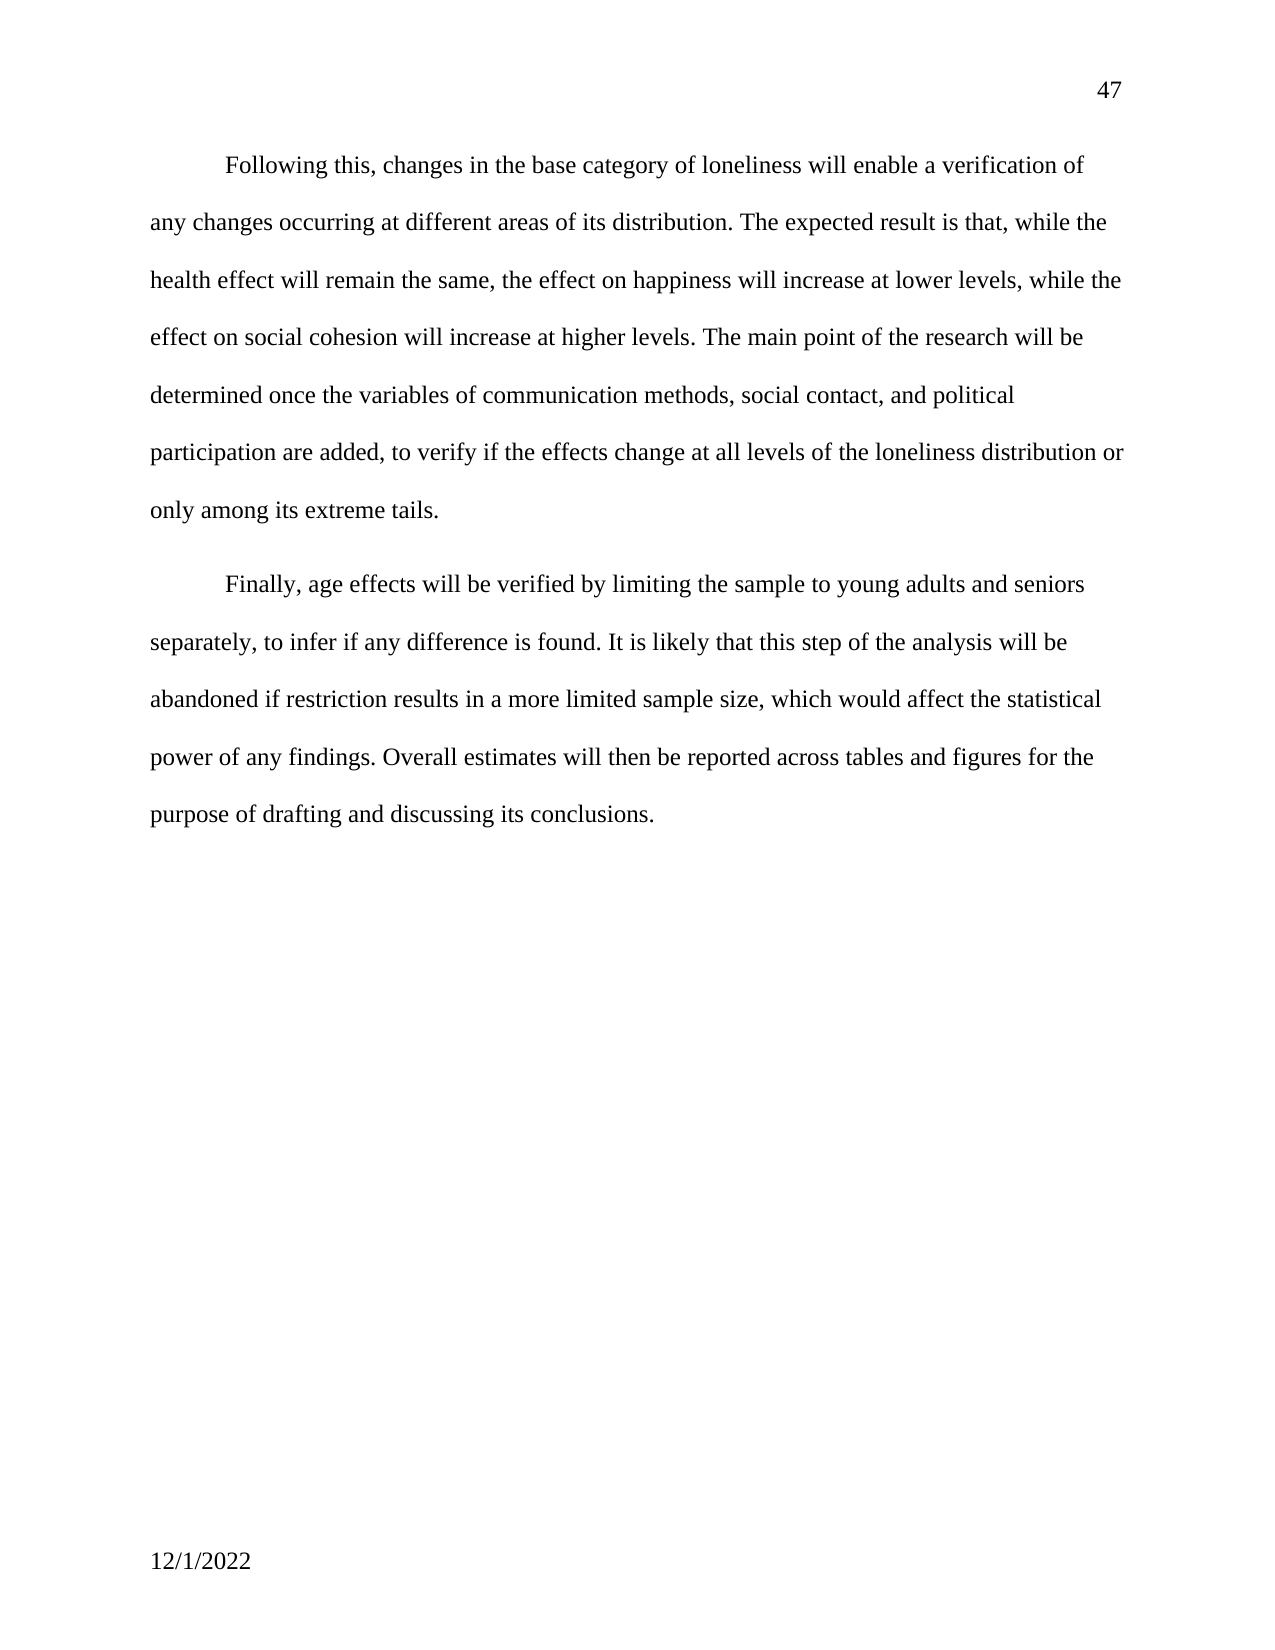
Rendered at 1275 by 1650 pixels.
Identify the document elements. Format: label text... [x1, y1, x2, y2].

text Following this, changes in the base category of loneliness will enable a verification of any changes occurring at different areas of its distribution. The expected result is that, while the health effect will remain the same, the effect on happiness will increase at lower levels, while the effect on social cohesion will increase at higher levels. The main point of the research will be determined once the variables of communication methods, social contact, and political participation are added, to verify if the effects change at all levels of the loneliness distribution or only among its extreme tails. [150, 150, 1125, 524]
text Finally, age effects will be verified by limiting the sample to young adults and seniors separately, to infer if any difference is found. It is likely that this step of the analysis will be abandoned if restriction results in a more limited sample size, which would affect the statistical power of any findings. Overall estimates will then be reported across tables and figures for the purpose of drafting and discussing its conclusions. [150, 569, 1125, 828]
